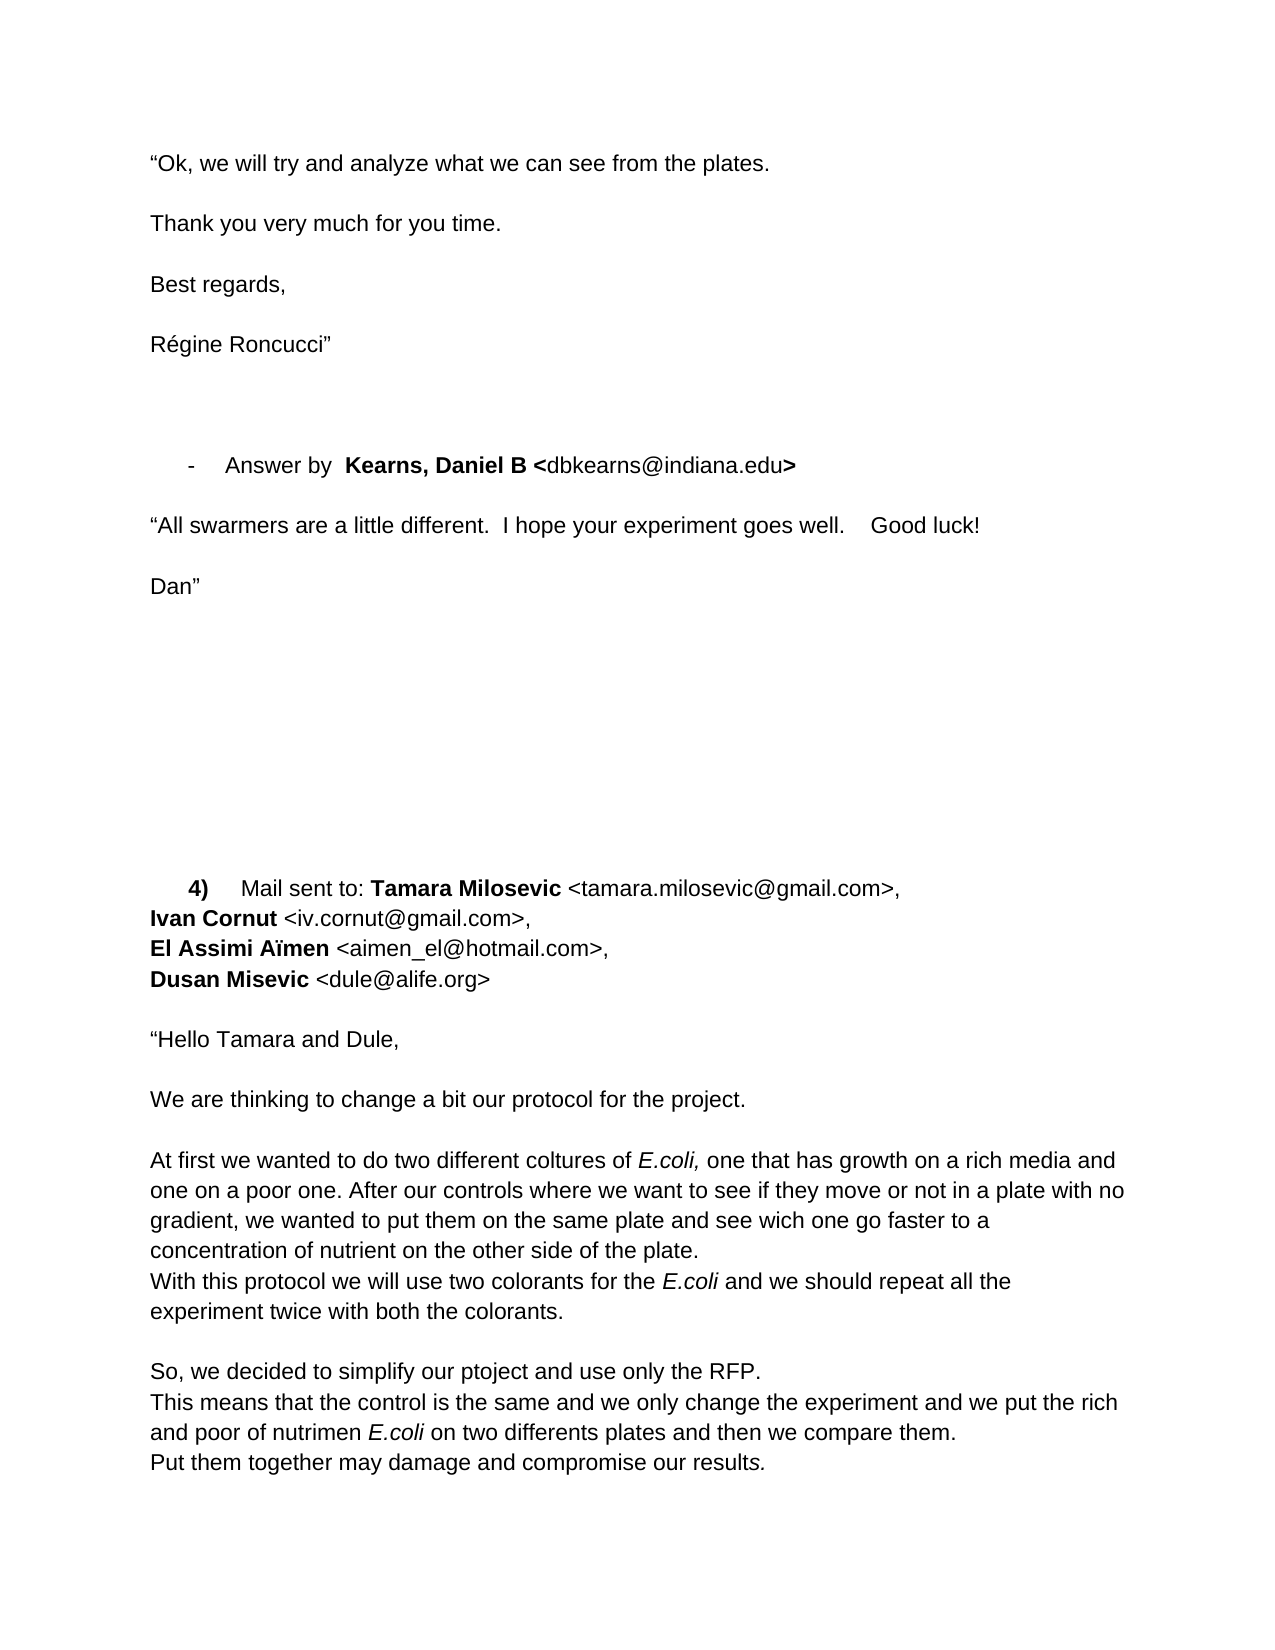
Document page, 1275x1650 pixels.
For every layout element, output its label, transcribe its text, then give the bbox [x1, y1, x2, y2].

text El Assimi Aïmen <aimen_el@hotmail.com>, [150, 935, 1125, 962]
text Put them together may damage and compromise our results. [150, 1449, 1125, 1475]
text Dusan Misevic <dule@alife.org> [150, 966, 1125, 992]
text At first we wanted to do two different coltures of E.coli, one that has growth on a rich media and one on a poor one. After our controls where we want to see if they move or not in a plate with no gradient, we wanted to put them on the same plate and see wich one go faster to a concentration of nutrient on the other side of the plate. [150, 1147, 1125, 1264]
text “All swarmers are a little different. I hope your experiment goes well. Good luck! [150, 512, 1125, 539]
text Ivan Cornut <iv.cornut@gmail.com>, [150, 905, 1125, 932]
text This means that the control is the same and we only change the experiment and we put the rich and poor of nutrimen E.coli on two differents plates and then we compare them. [150, 1388, 1125, 1445]
text Best regards, [150, 271, 1125, 297]
text Régine Roncucci” [150, 331, 1125, 358]
text We are thinking to change a bit our protocol for the project. [150, 1086, 1125, 1113]
text Thank you very much for you time. [150, 210, 1125, 237]
text Dan” [150, 573, 1125, 599]
list Answer by Kearns, Daniel B <dbkearns@indiana.edu> [187, 452, 1125, 478]
text “Hello Tamara and Dule, [150, 1026, 1125, 1052]
text 4) Mail sent to: Tamara Milosevic <tamara.milosevic@gmail.com>, [150, 875, 1125, 901]
text With this protocol we will use two colorants for the E.coli and we should repeat all the experiment twice with both the colorants. [150, 1268, 1125, 1324]
text “Ok, we will try and analyze what we can see from the plates. [150, 150, 1125, 176]
text So, we decided to simplify our ptoject and use only the RFP. [150, 1358, 1125, 1385]
